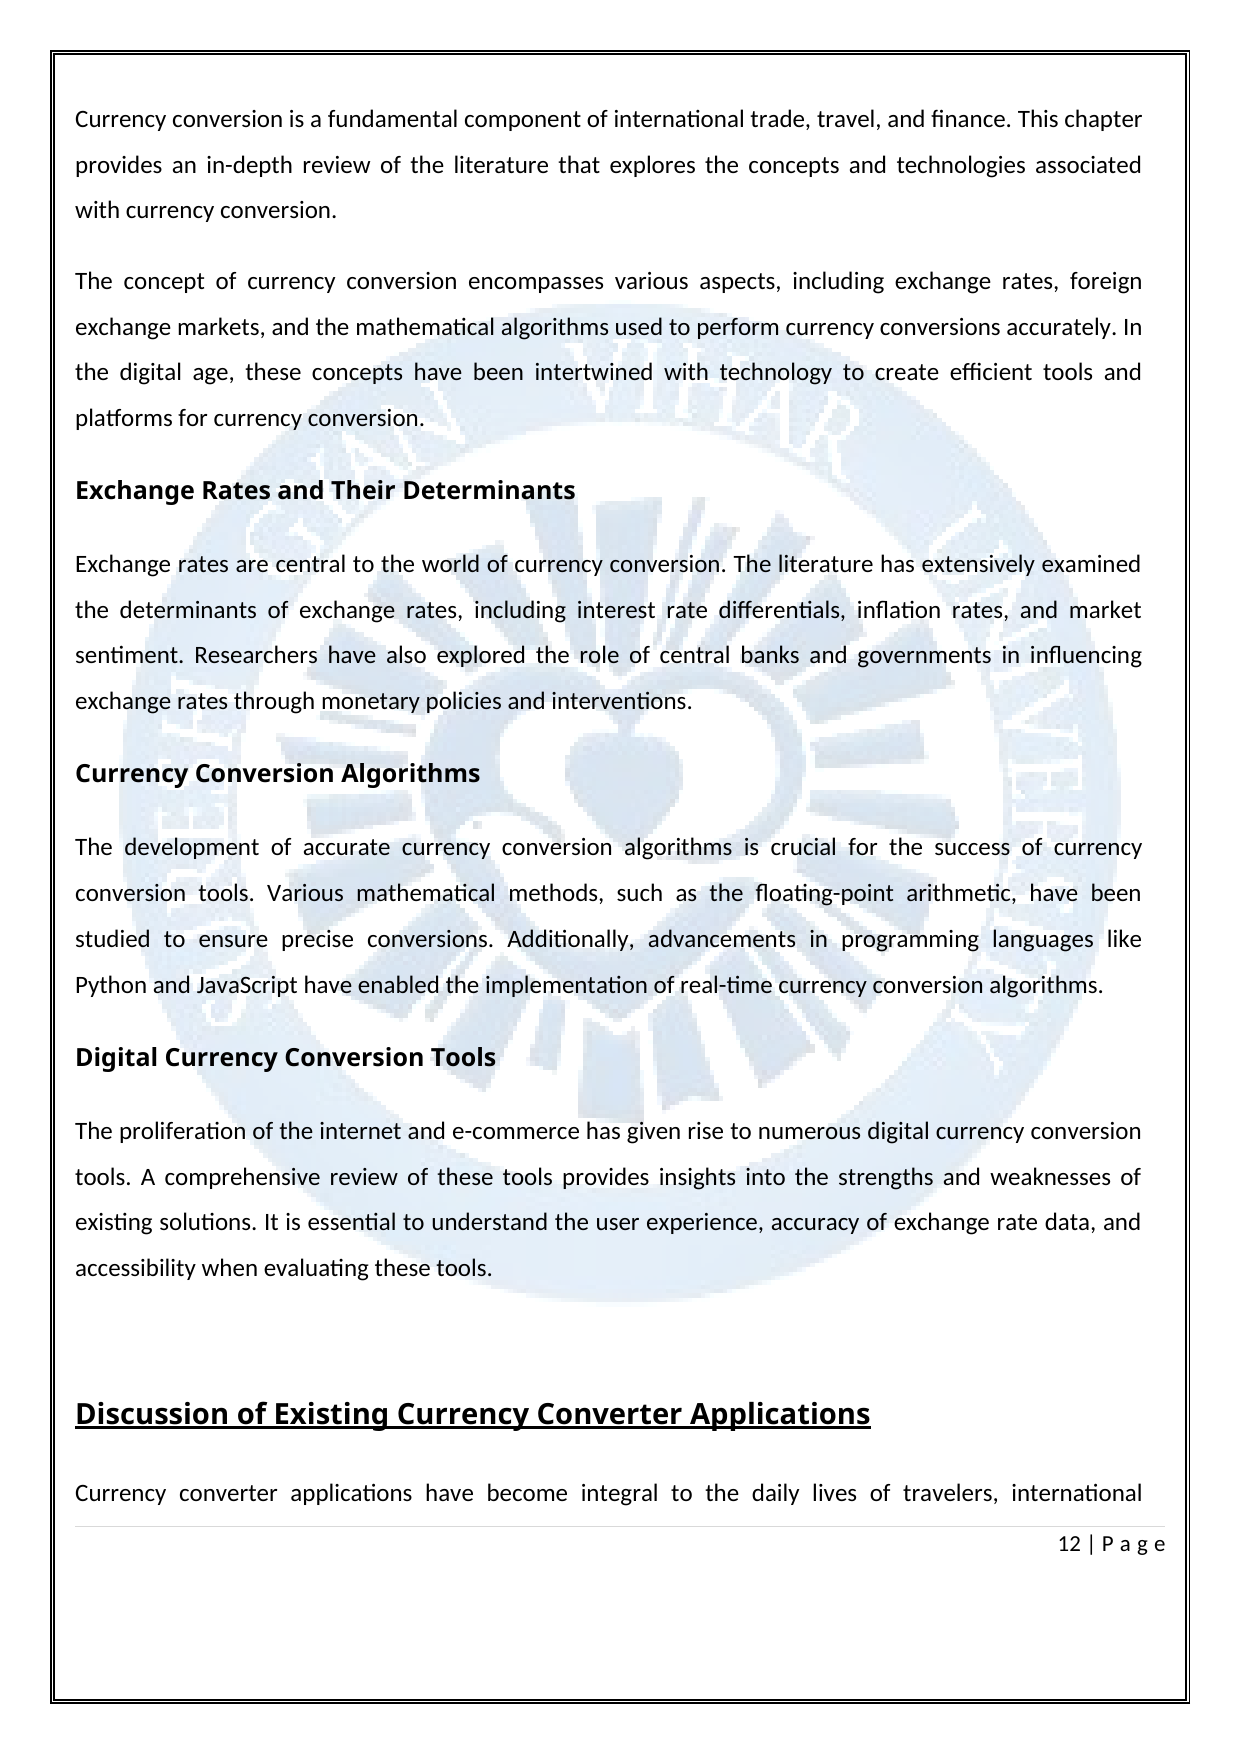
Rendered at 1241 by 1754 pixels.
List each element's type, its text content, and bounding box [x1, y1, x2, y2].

title Currency conversion is a fundamental component of international trade, travel, and finance. This chapter provides an in-depth review of the literature that explores the concepts and technologies associated with currency conversion. [75, 103, 1144, 225]
title Digital Currency Conversion Tools [75, 1039, 1144, 1073]
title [75, 1477, 1144, 1508]
title Exchange Rates and Their Determinants [75, 472, 1144, 507]
title Currency Conversion Algorithms [75, 756, 1144, 790]
title The proliferation of the internet and e-commerce has given rise to numerous digital currency conversion tools. A comprehensive review of these tools provides insights into the strengths and weaknesses of existing solutions. It is essential to understand the user experience, accuracy of exchange rate data, and accessibility when evaluating these tools. [75, 1115, 1144, 1283]
title The concept of currency conversion encompasses various aspects, including exchange rates, foreign exchange markets, and the mathematical algorithms used to perform currency conversions accurately. In the digital age, these concepts have been intertwined with technology to create efficient tools and platforms for currency conversion. [75, 265, 1144, 433]
title The development of accurate currency conversion algorithms is crucial for the success of currency conversion tools. Various mathematical methods, such as the floating-point arithmetic, have been studied to ensure precise conversions. Additionally, advancements in programming languages like Python and JavaScript have enabled the implementation of real-time currency conversion algorithms. [75, 832, 1144, 999]
title Discussion of Existing Currency Converter Applications [75, 1393, 1144, 1433]
title Exchange rates are central to the world of currency conversion. The literature has extensively examined the determinants of exchange rates, including interest rate differentials, inflation rates, and market sentiment. Researchers have also explored the role of central banks and governments in influencing exchange rates through monetary policies and interventions. [75, 548, 1144, 716]
